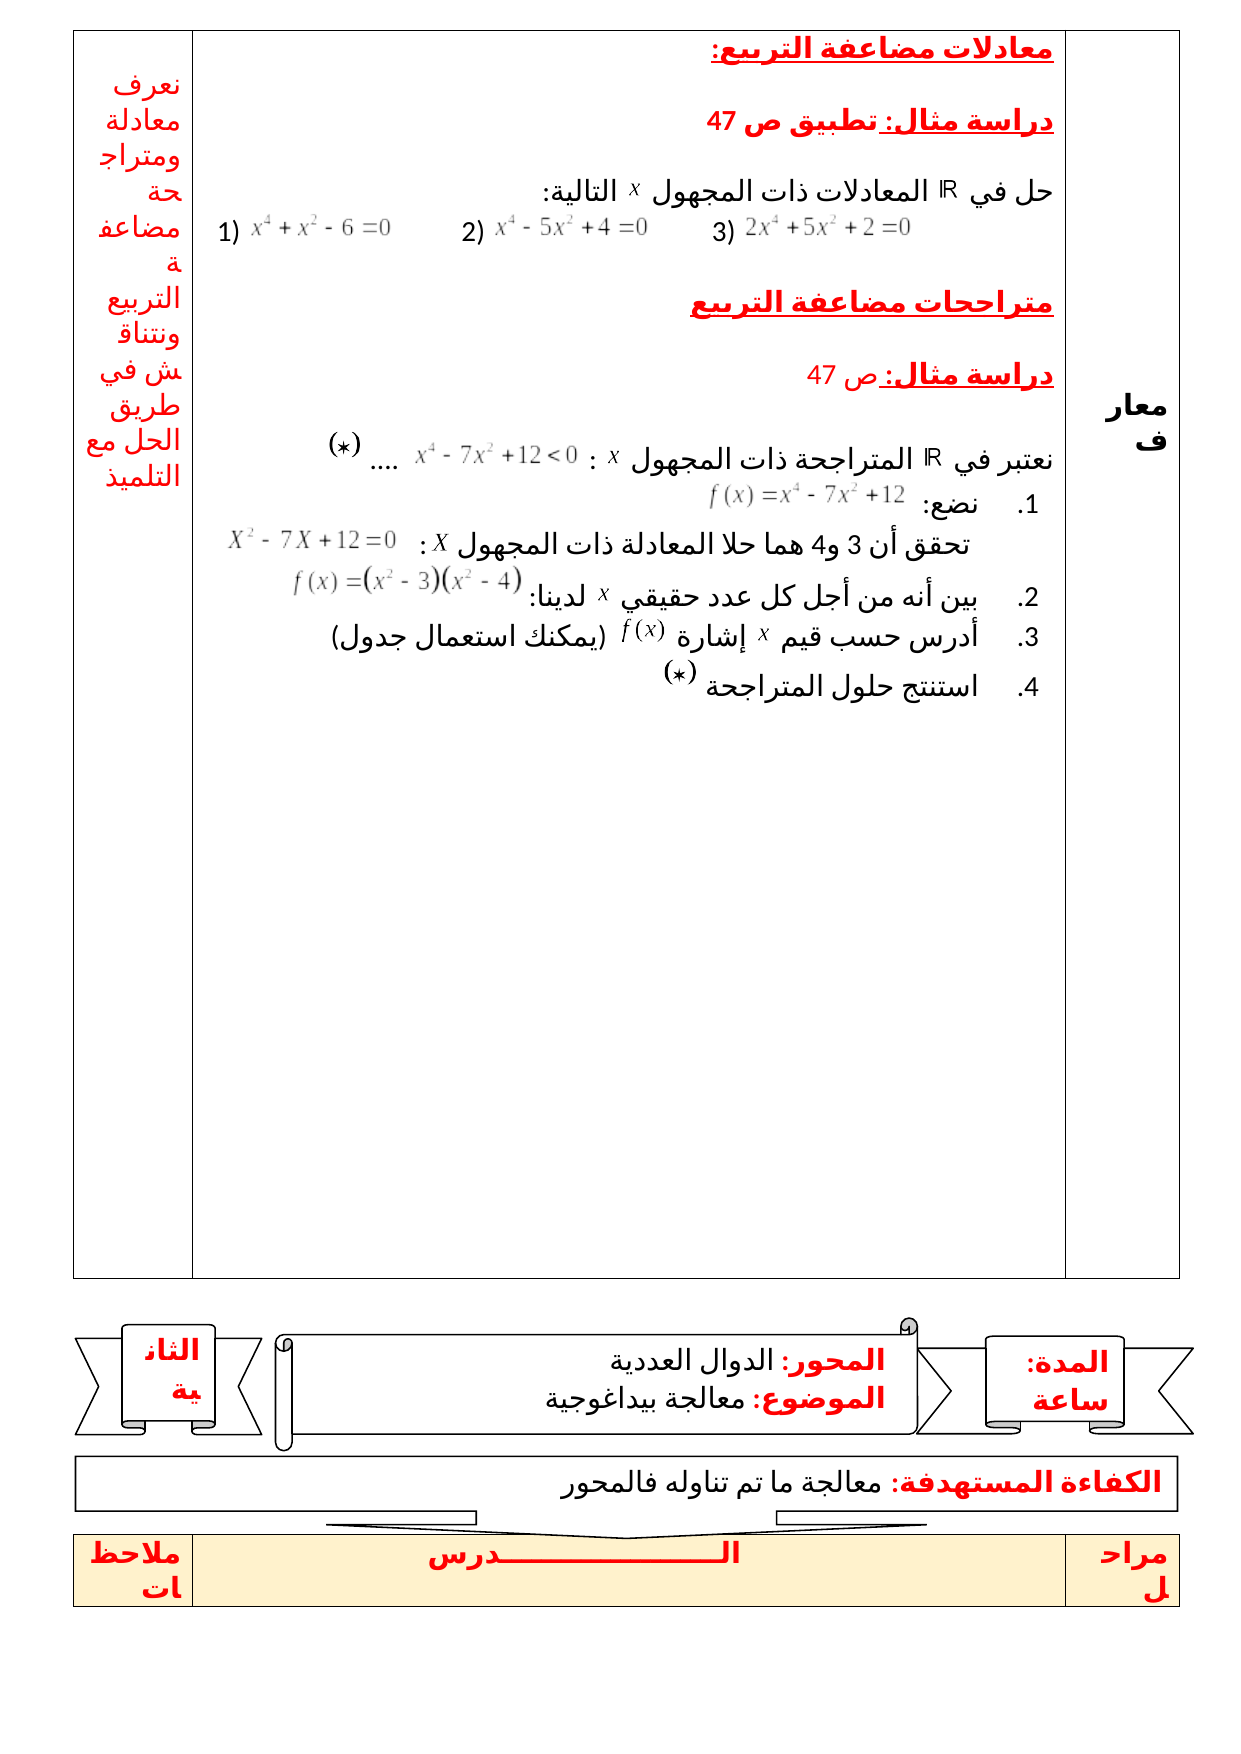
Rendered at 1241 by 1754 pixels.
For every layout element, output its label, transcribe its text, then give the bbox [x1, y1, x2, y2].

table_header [193, 1535, 1065, 1606]
table_header مراحل الدرس [1066, 1535, 1179, 1606]
table_cell معارف [1066, 31, 1179, 1277]
table_header ملاحظات [74, 1535, 192, 1606]
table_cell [74, 31, 192, 1277]
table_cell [193, 31, 1065, 1277]
